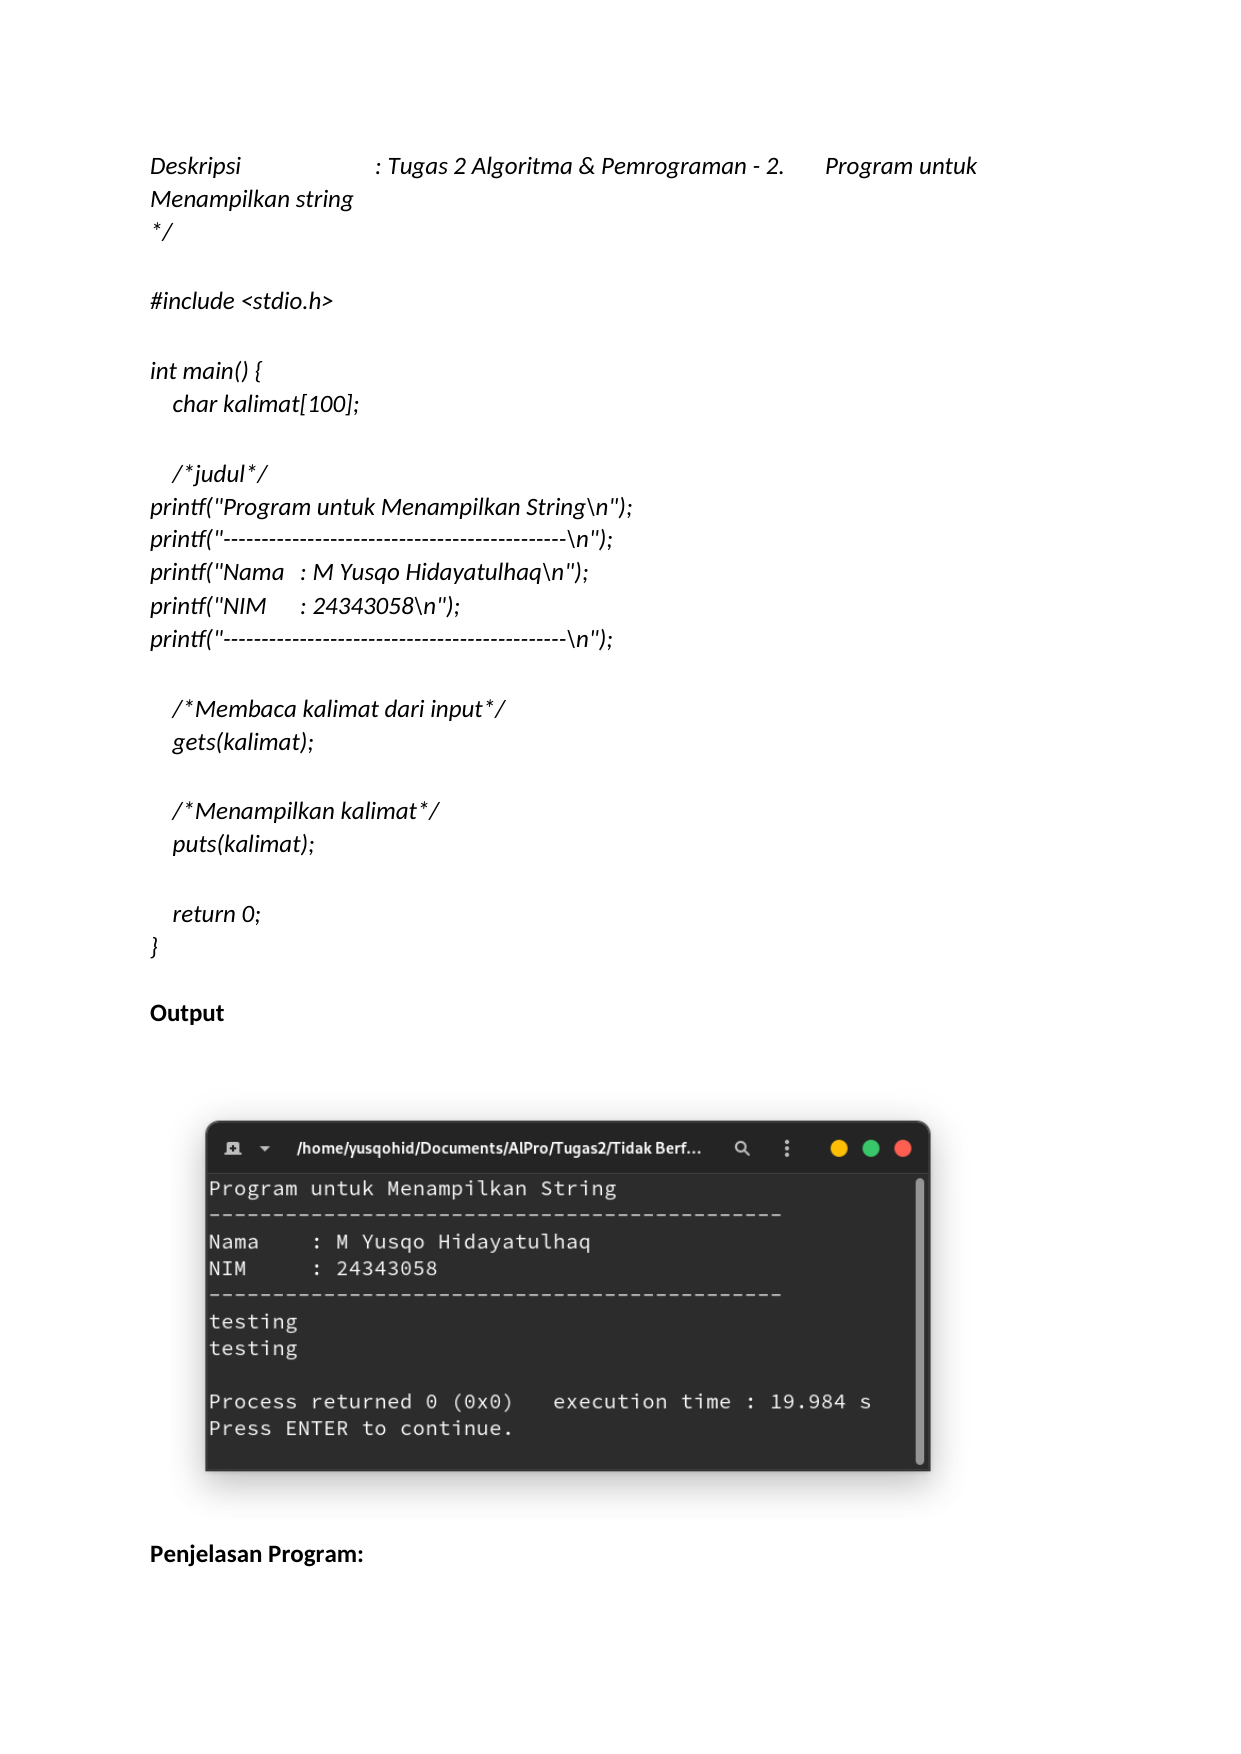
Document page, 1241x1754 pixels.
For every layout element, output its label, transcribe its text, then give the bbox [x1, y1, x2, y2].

text printf("Program untuk Menampilkan String\n"); [150, 491, 1090, 521]
text int main() { [150, 355, 1090, 386]
text printf("NIM : 24343058\n"); [150, 590, 1090, 620]
text printf("---------------------------------------------\n"); [150, 524, 1090, 554]
text /*Membaca kalimat dari input*/ [150, 693, 1090, 723]
text return 0; [150, 898, 1090, 928]
text #include <stdio.h> [150, 286, 1090, 316]
text */ [150, 216, 1090, 246]
text } [150, 931, 1090, 961]
text Output [150, 997, 1090, 1027]
text char kalimat[100]; [150, 388, 1090, 419]
text printf("Nama : M Yusqo Hidayatulhaq\n"); [150, 557, 1090, 587]
text printf("---------------------------------------------\n"); [150, 623, 1090, 653]
text gets(kalimat); [150, 726, 1090, 756]
text /*Menampilkan kalimat*/ [150, 795, 1090, 826]
text Deskripsi : Tugas 2 Algoritma & Pemrograman - 2. Program untuk Menampilkan string [150, 150, 1090, 213]
text Penjelasan Program: [150, 1538, 1090, 1568]
text puts(kalimat); [150, 828, 1090, 859]
text /*judul*/ [150, 458, 1090, 488]
